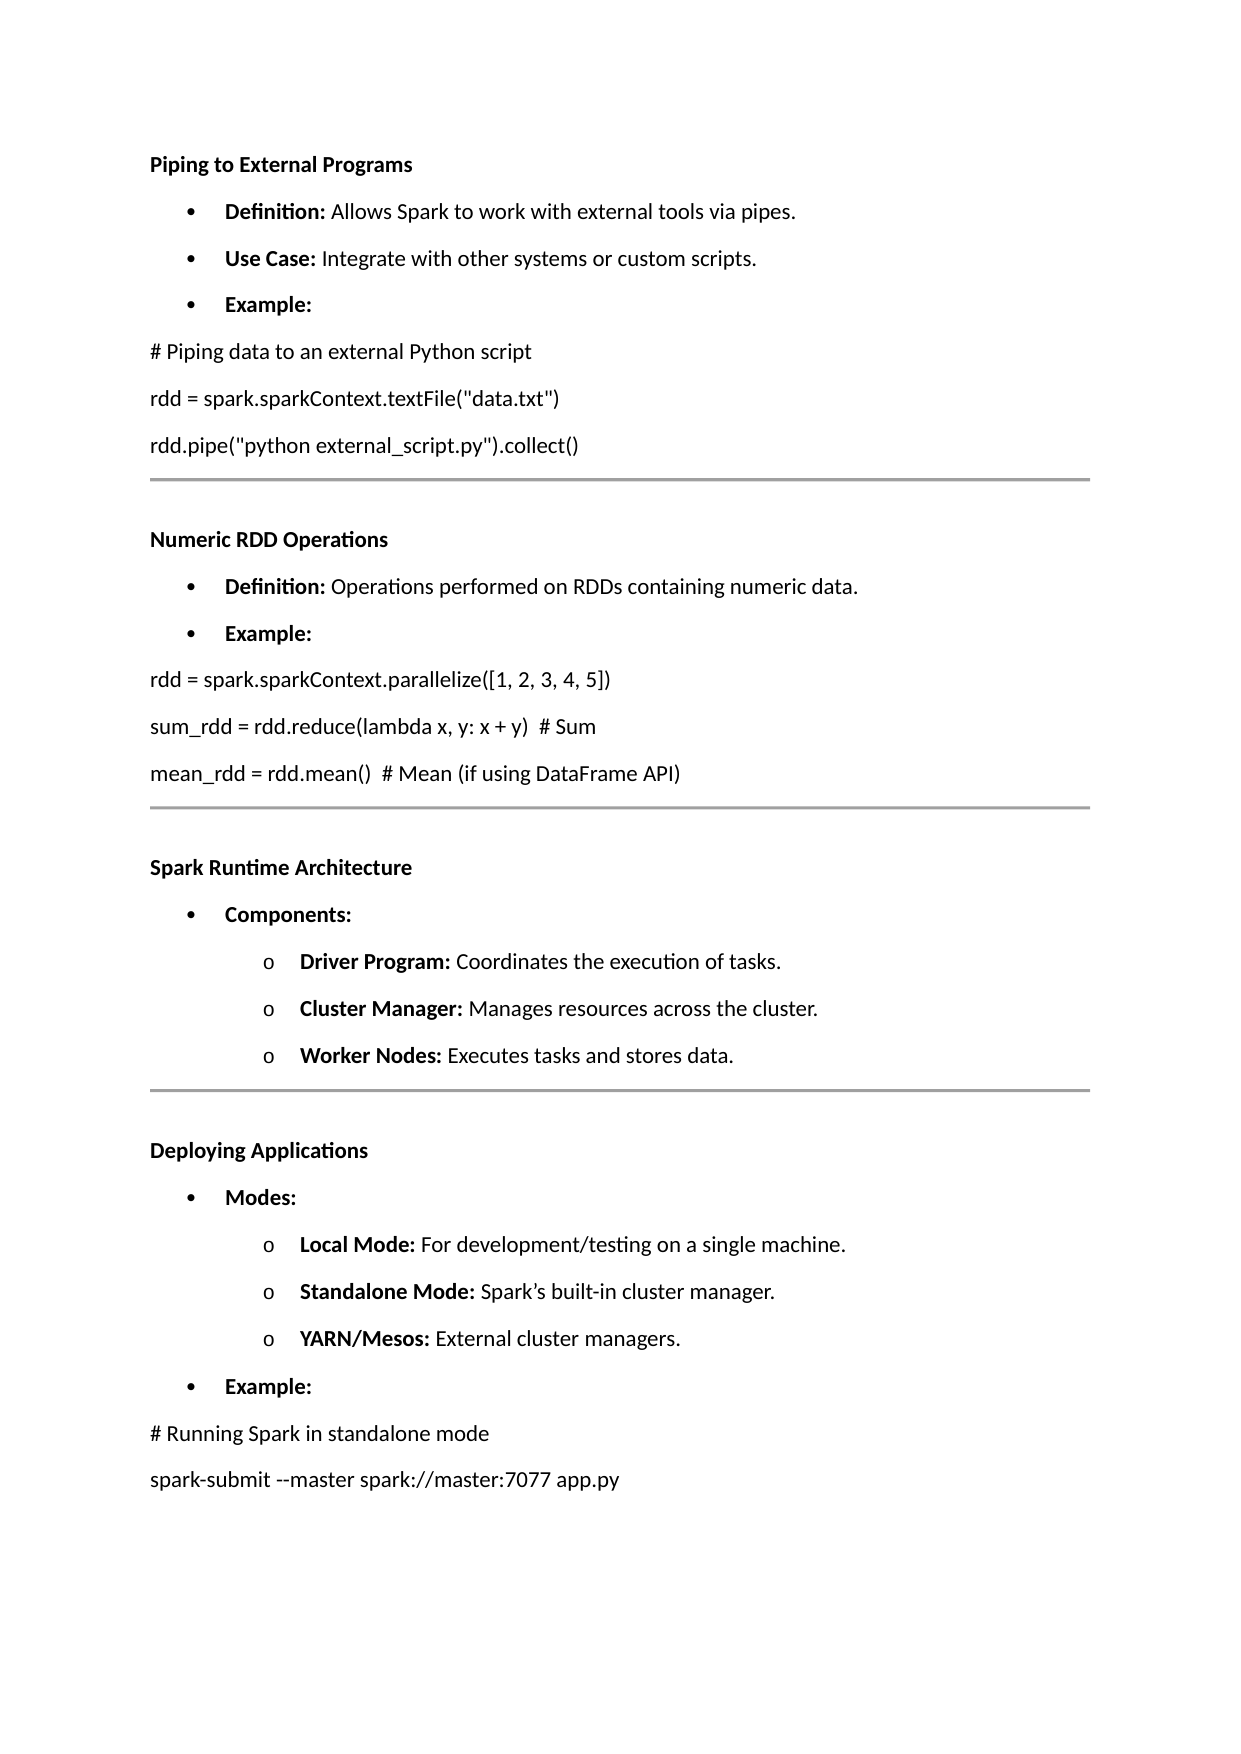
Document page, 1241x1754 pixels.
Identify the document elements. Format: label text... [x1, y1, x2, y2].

list Definition: Operations performed on RDDs containing numeric data. [187, 572, 1090, 600]
list Standalone Mode: Spark’s built-in cluster manager. [262, 1277, 1090, 1306]
list Cluster Manager: Manages resources across the cluster. [262, 994, 1090, 1023]
text rdd.pipe("python external_script.py").collect() [150, 431, 1090, 459]
list Components: [187, 900, 1090, 928]
text rdd = spark.sparkContext.textFile("data.txt") [150, 384, 1090, 412]
text mean_rdd = rdd.mean() # Mean (if using DataFrame API) [150, 759, 1090, 787]
list Driver Program: Coordinates the execution of tasks. [262, 947, 1090, 975]
list Modes: [187, 1183, 1090, 1211]
list YARN/Mesos: External cluster managers. [262, 1324, 1090, 1353]
list Worker Nodes: Executes tasks and stores data. [262, 1042, 1090, 1070]
text Deploying Applications [150, 1136, 1090, 1164]
text Numeric RDD Operations [150, 525, 1090, 553]
text # Piping data to an external Python script [150, 337, 1090, 366]
text rdd = spark.sparkContext.parallelize([1, 2, 3, 4, 5]) [150, 666, 1090, 694]
text sum_rdd = rdd.reduce(lambda x, y: x + y) # Sum [150, 712, 1090, 741]
text spark-submit --master spark://master:7077 app.py [150, 1466, 1090, 1494]
list Example: [187, 1372, 1090, 1400]
text Piping to External Programs [150, 150, 1090, 178]
list Local Mode: For development/testing on a single machine. [262, 1230, 1090, 1258]
list Example: [187, 291, 1090, 319]
list Definition: Allows Spark to work with external tools via pipes. [187, 197, 1090, 225]
list Use Case: Integrate with other systems or custom scripts. [187, 244, 1090, 272]
text # Running Spark in standalone mode [150, 1419, 1090, 1447]
list Example: [187, 619, 1090, 647]
text Spark Runtime Architecture [150, 853, 1090, 881]
